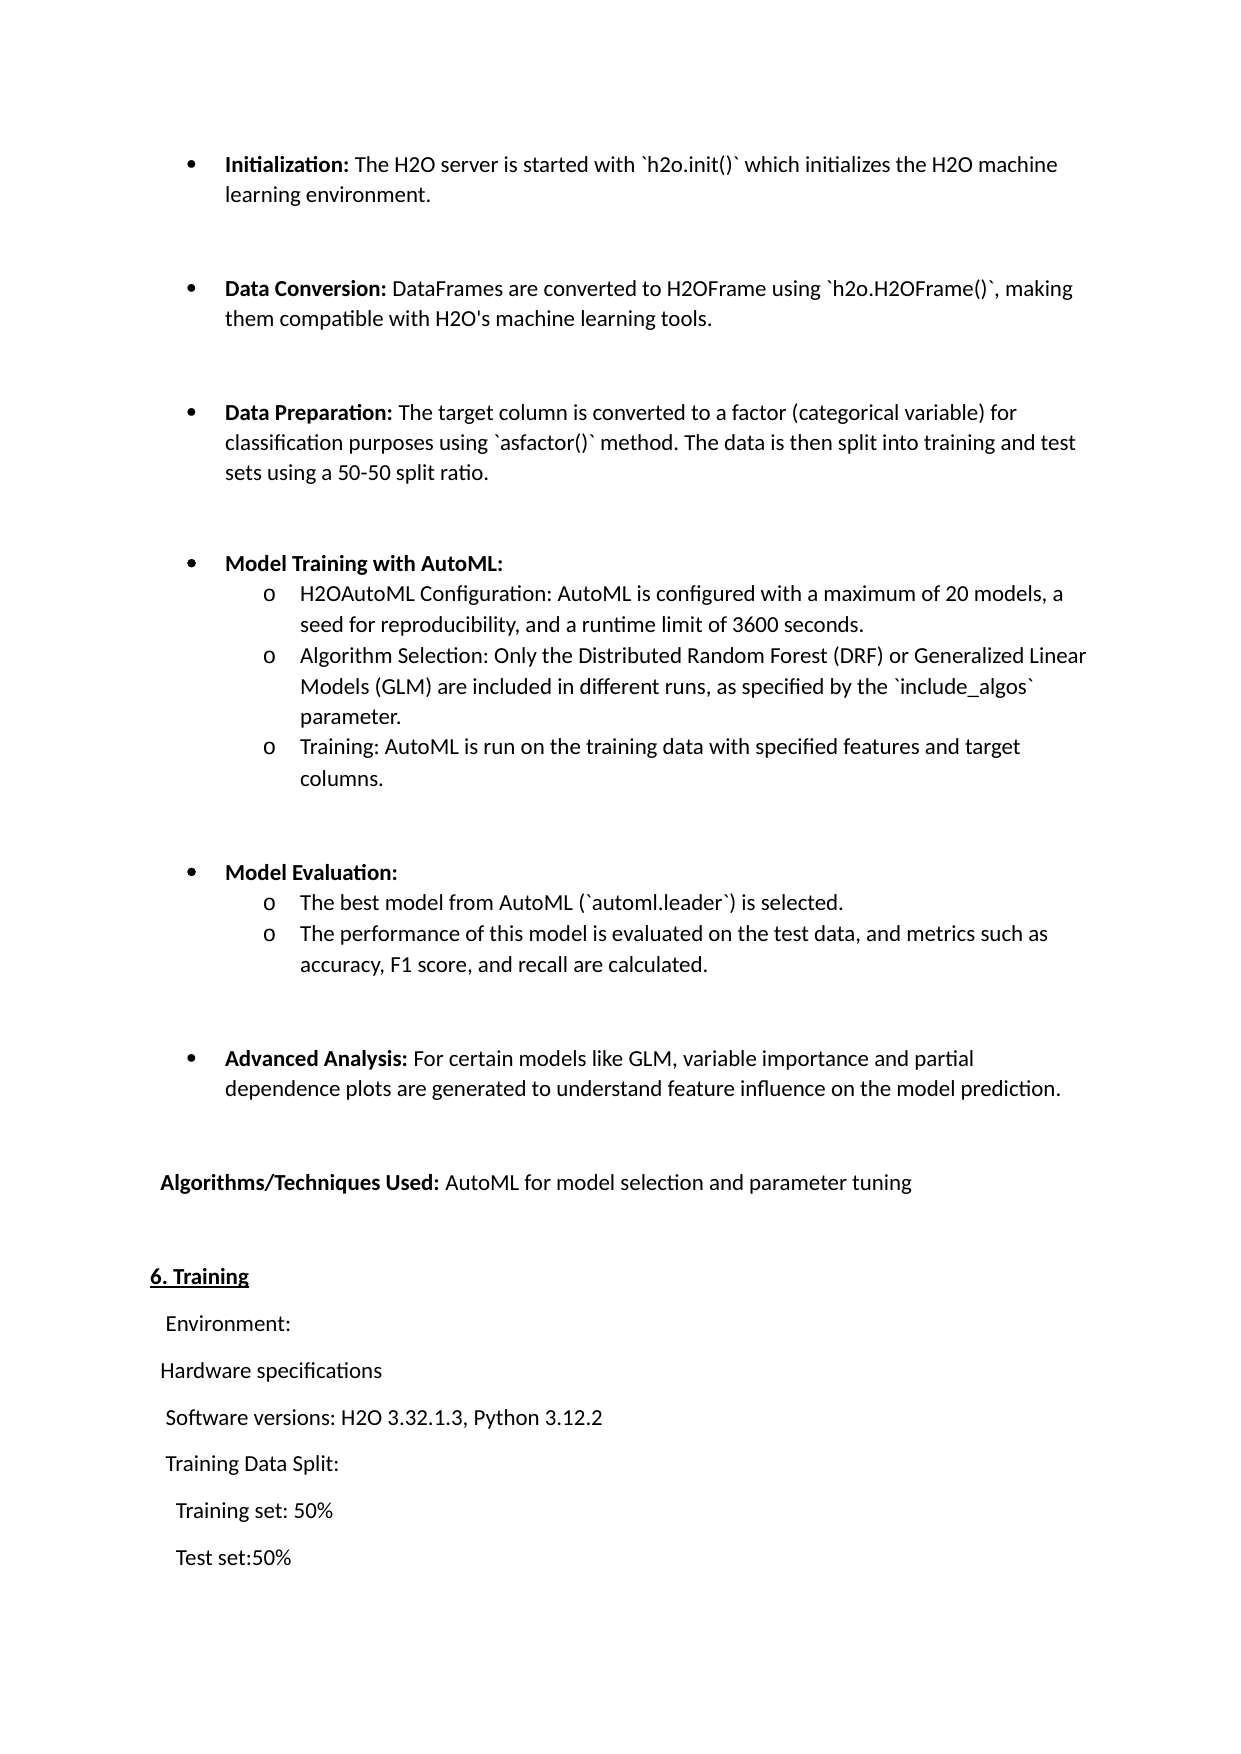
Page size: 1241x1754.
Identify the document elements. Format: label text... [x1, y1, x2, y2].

list The best model from AutoML (`automl.leader`) is selected. [262, 888, 1090, 917]
text Algorithms/Techniques Used: AutoML for model selection and parameter tuning [150, 1168, 1090, 1196]
list Training: AutoML is run on the training data with specified features and target columns. [262, 732, 1090, 792]
text Software versions: H2O 3.32.1.3, Python 3.12.2 [150, 1403, 1090, 1431]
list Algorithm Selection: Only the Distributed Random Forest (DRF) or Generalized Linear Models (GLM) are included in different runs, as specified by the `include_algos` parameter. [262, 641, 1090, 730]
list Data Preparation: The target column is converted to a factor (categorical variable) for classification purposes using `asfactor()` method. The data is then split into training and test sets using a 50-50 split ratio. [187, 398, 1090, 486]
text Training set: 50% [150, 1496, 1090, 1524]
text 6. Training [150, 1262, 1090, 1290]
list Data Conversion: DataFrames are converted to H2OFrame using `h2o.H2OFrame()`, making them compatible with H2O's machine learning tools. [187, 274, 1090, 332]
text Environment: [150, 1309, 1090, 1337]
text Test set:50% [150, 1543, 1090, 1571]
text Training Data Split: [150, 1449, 1090, 1478]
list The performance of this model is evaluated on the test data, and metrics such as accuracy, F1 score, and recall are calculated. [262, 919, 1090, 979]
list Advanced Analysis: For certain models like GLM, variable importance and partial dependence plots are generated to understand feature influence on the model prediction. [187, 1044, 1090, 1103]
list H2OAutoML Configuration: AutoML is configured with a maximum of 20 models, a seed for reproducibility, and a runtime limit of 3600 seconds. [262, 579, 1090, 638]
list Initialization: The H2O server is started with `h2o.init()` which initializes the H2O machine learning environment. [187, 150, 1090, 208]
text Hardware specifications [150, 1356, 1090, 1384]
list Model Evaluation: [187, 858, 1090, 886]
list Model Training with AutoML: [187, 549, 1090, 577]
